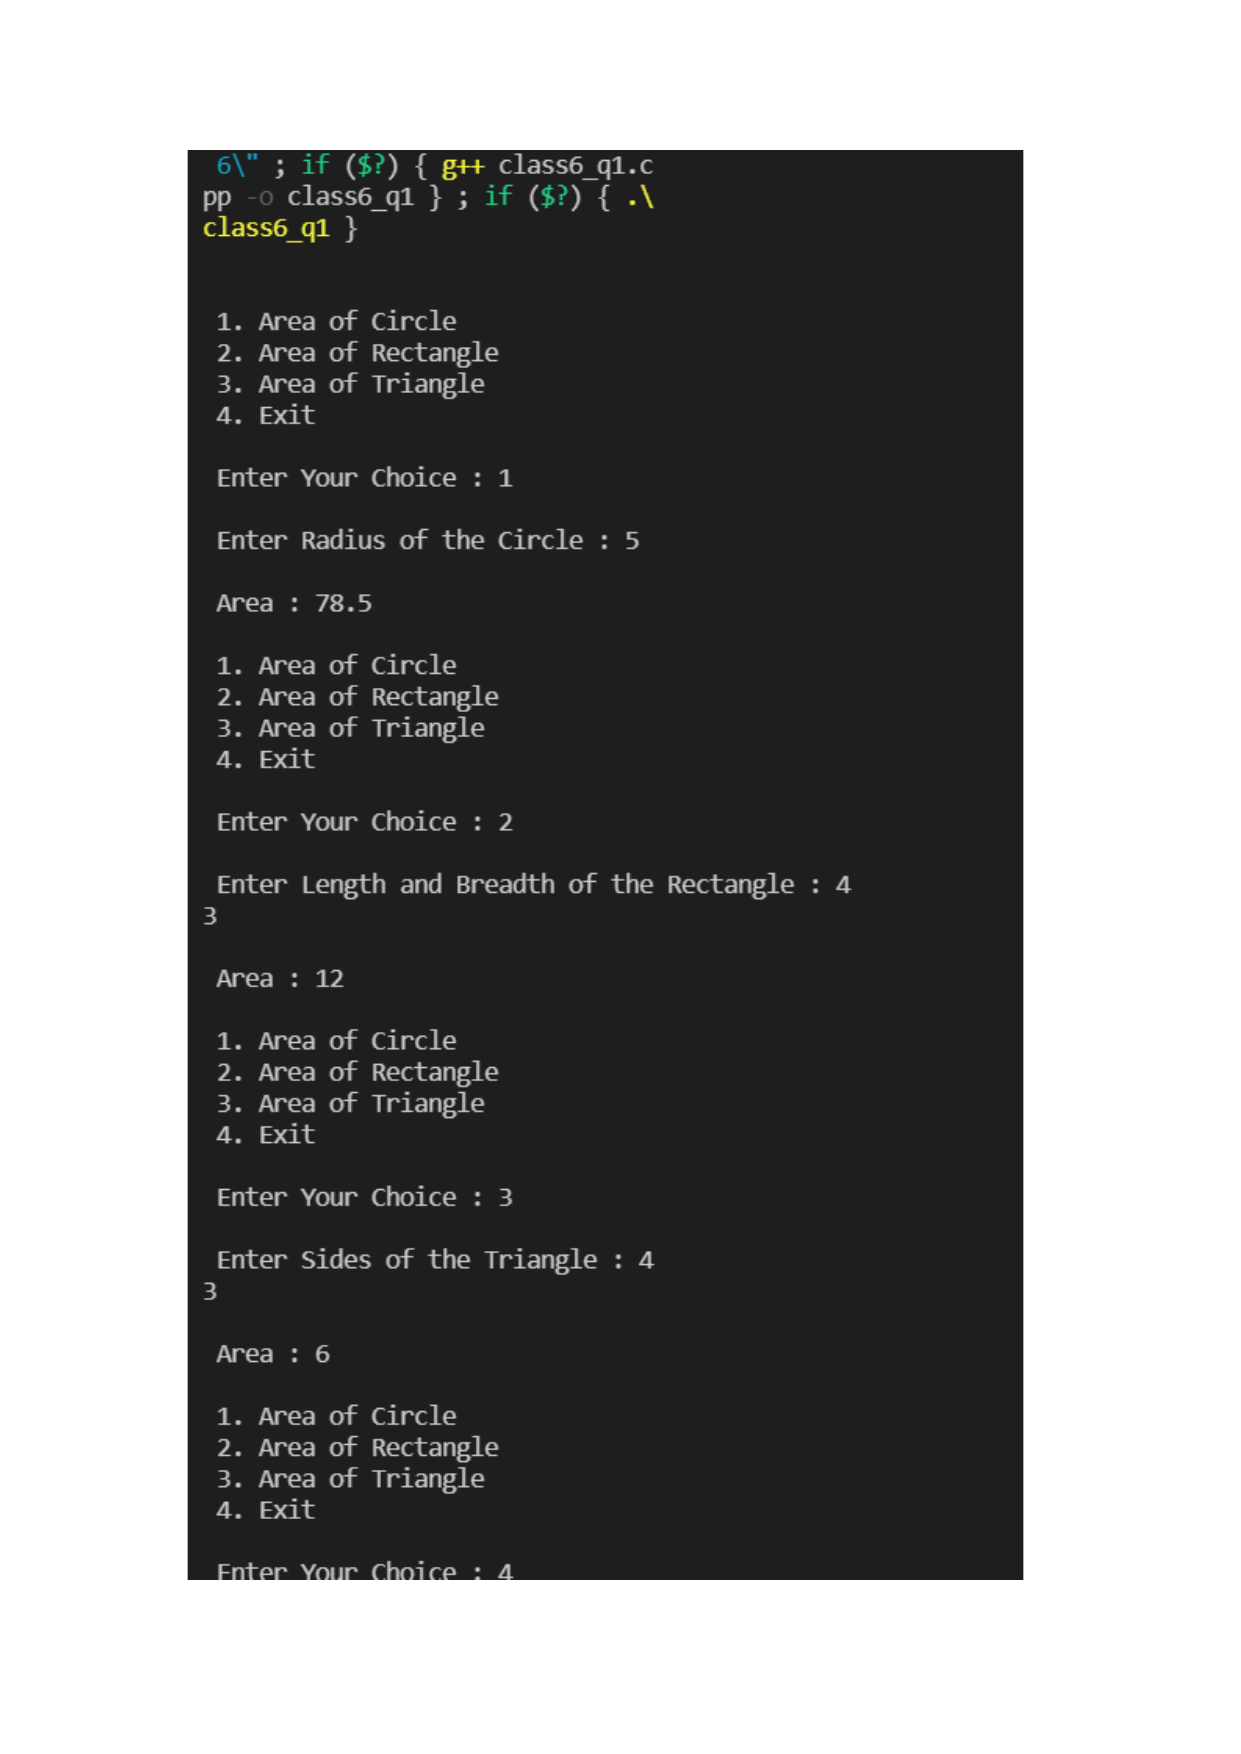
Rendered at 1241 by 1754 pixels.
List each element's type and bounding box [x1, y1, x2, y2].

picture [187, 150, 1024, 1580]
